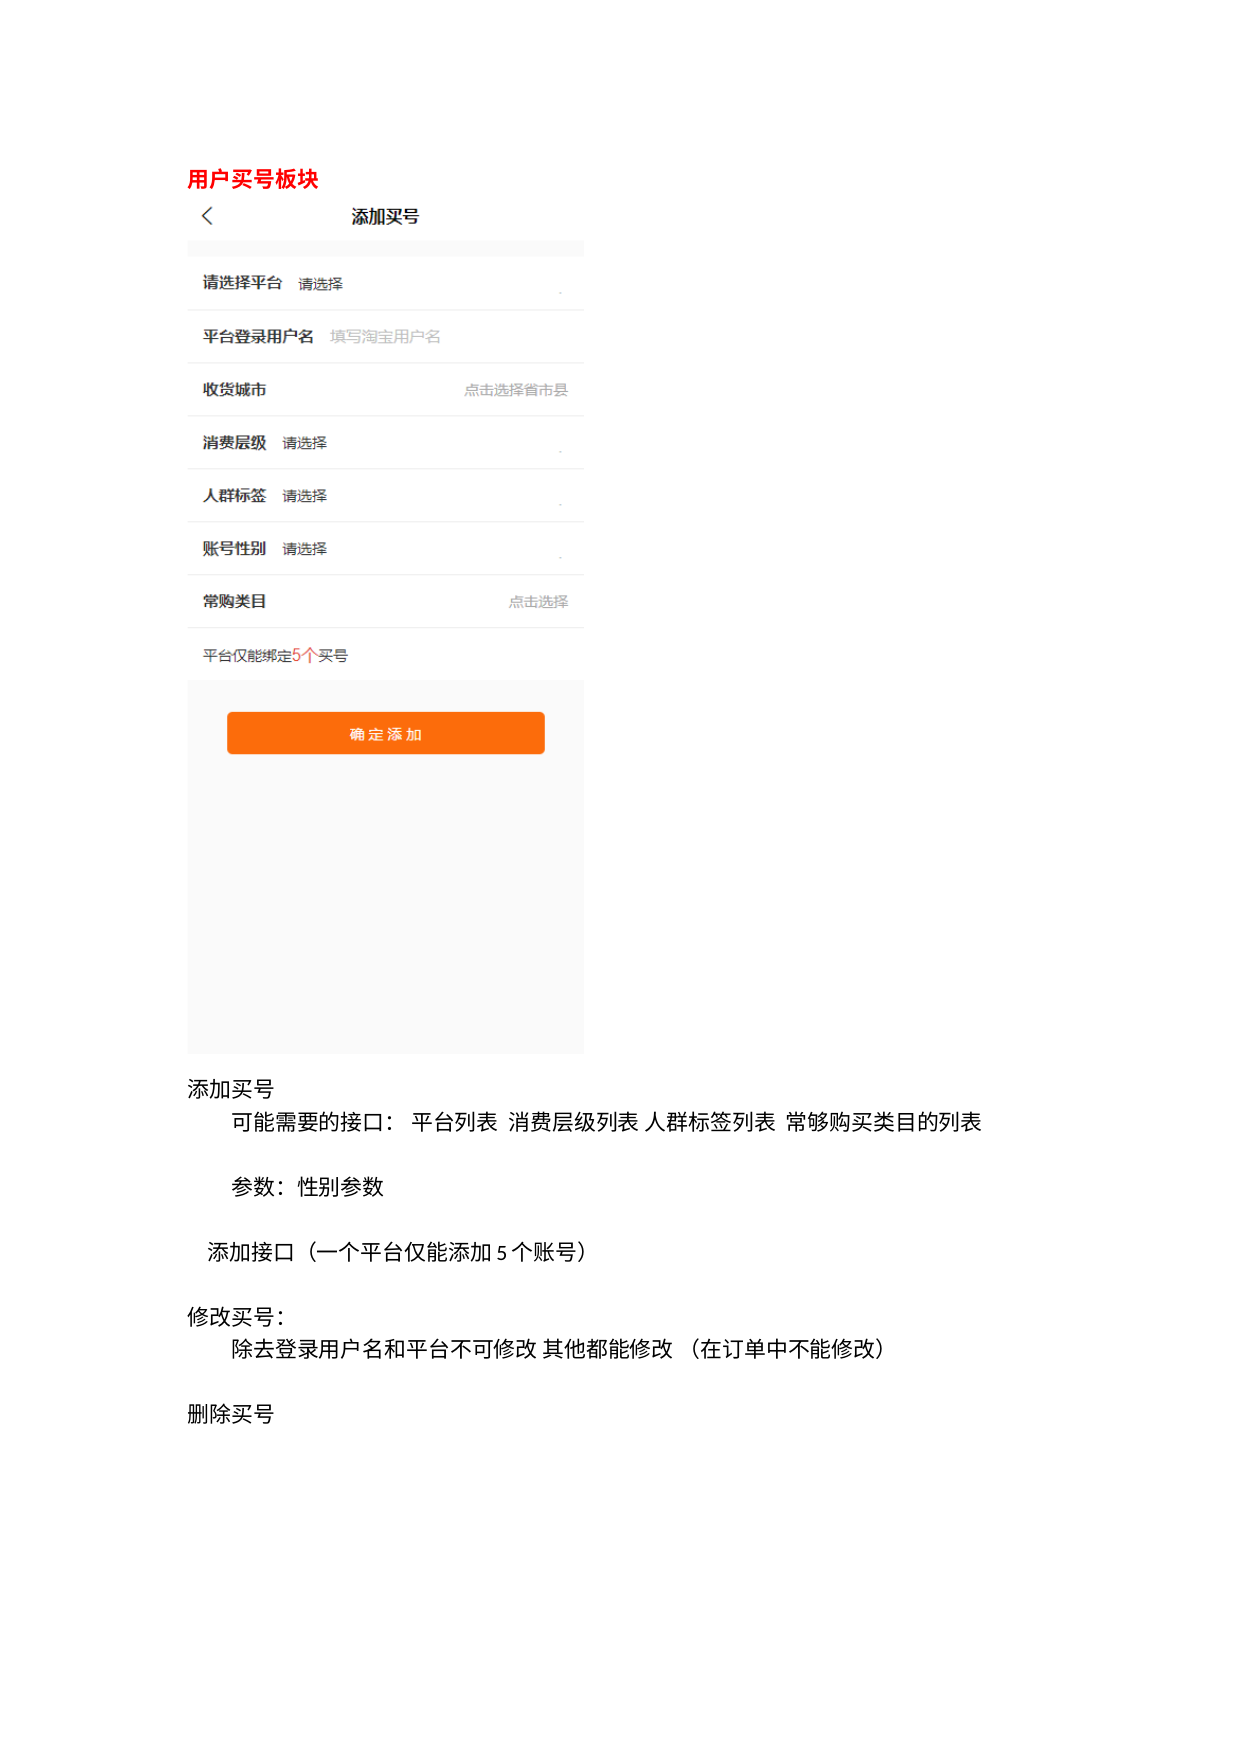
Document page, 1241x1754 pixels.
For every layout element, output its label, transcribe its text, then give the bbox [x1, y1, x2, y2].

text 除去登录用户名和平台不可修改 其他都能修改 （在订单中不能修改） [187, 1332, 1053, 1364]
text 用户买号板块 [187, 162, 1053, 194]
text 添加买号 可能需要的接口： 平台列表 消费层级列表 人群标签列表 常够购买类目的列表 参数：性别参数 添加接口（一个平台仅能添加5个账号） 修改买号： [187, 1072, 1053, 1332]
text 删除买号 [187, 1397, 1053, 1429]
picture [187, 194, 584, 1054]
